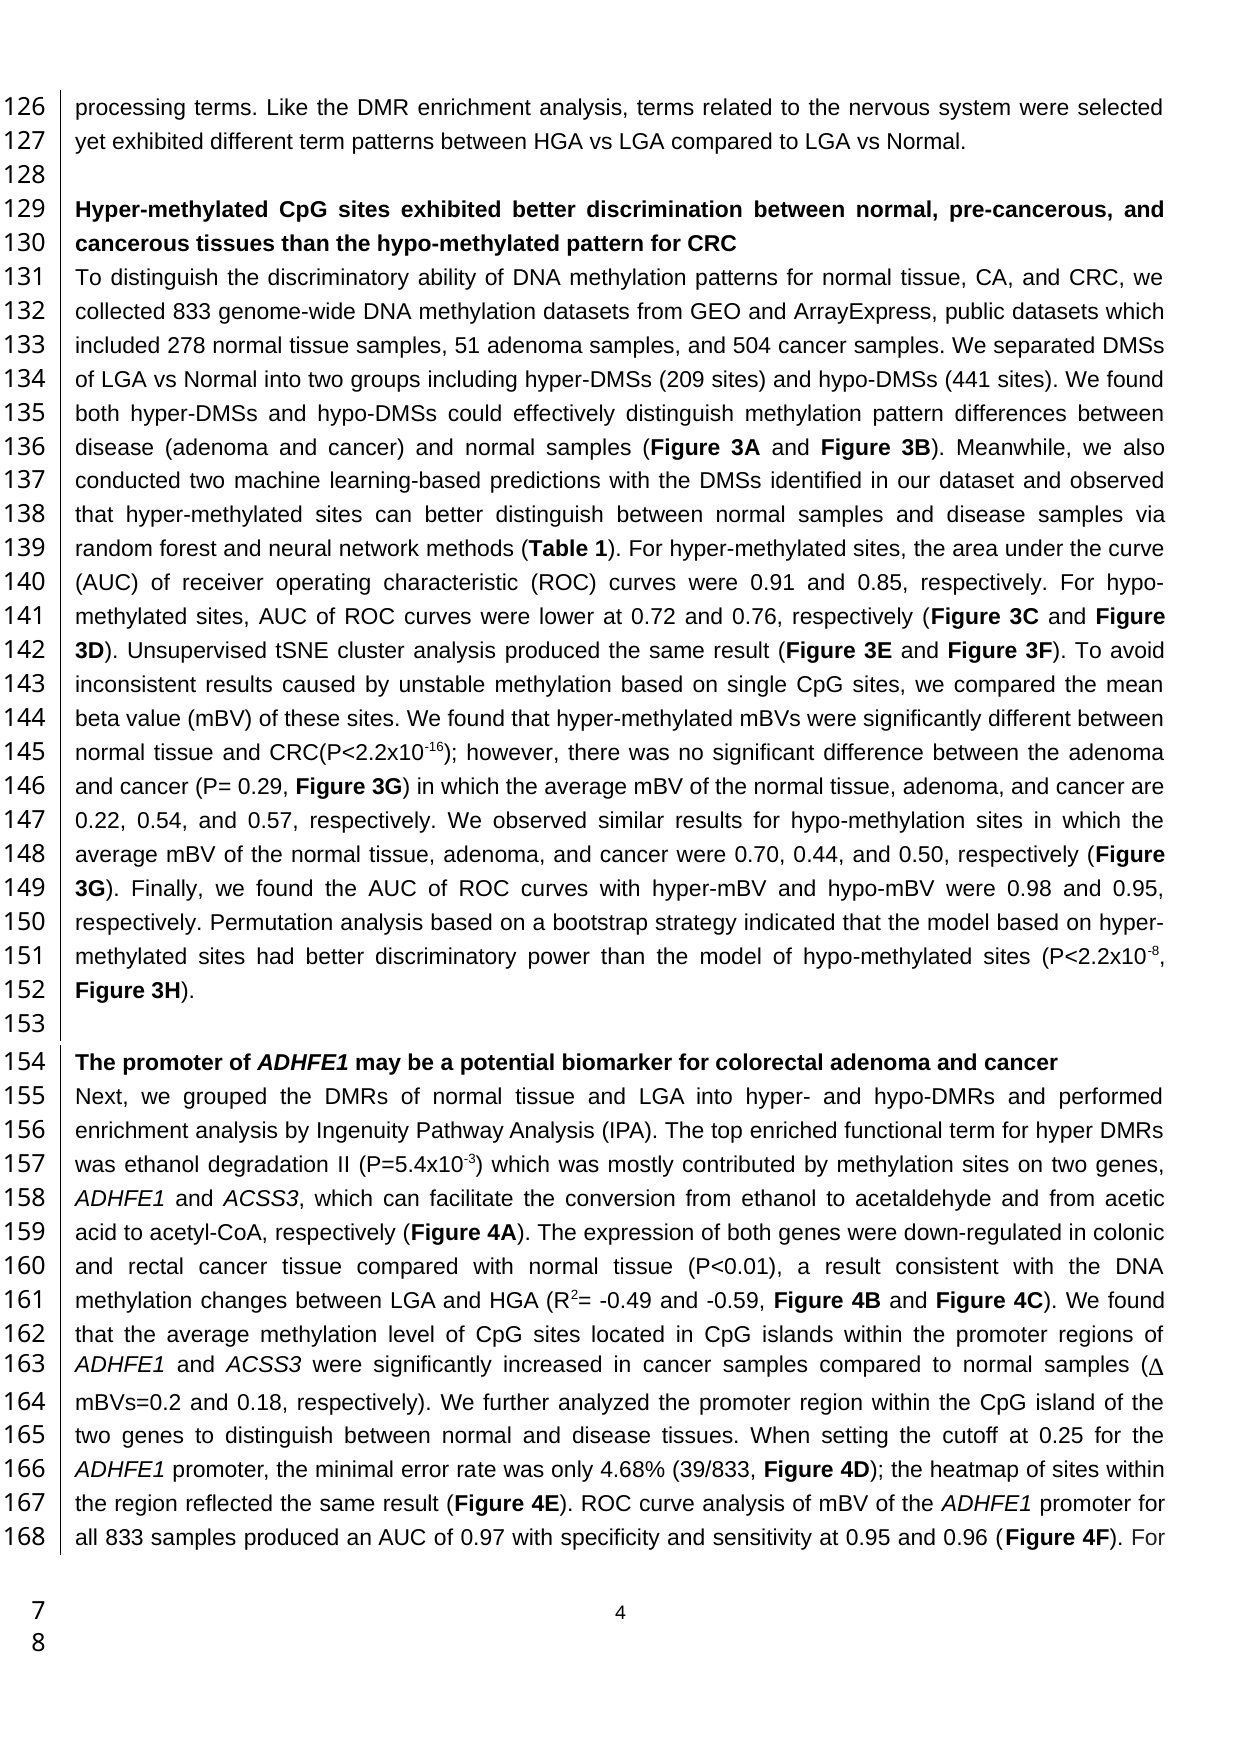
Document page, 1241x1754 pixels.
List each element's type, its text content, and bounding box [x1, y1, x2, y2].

subtitle The promoter of ADHFE1 may be a potential biomarker for colorectal adenoma and cancer [75, 1045, 1165, 1079]
text To distinguish the discriminatory ability of DNA methylation patterns for normal tissue, CA, and CRC, we collected 833 genome-wide DNA methylation datasets from GEO and ArrayExpress, public datasets which included 278 normal tissue samples, 51 adenoma samples, and 504 cancer samples. We separated DMSs of LGA vs Normal into two groups including hyper-DMSs (209 sites) and hypo-DMSs (441 sites). We found both hyper-DMSs and hypo-DMSs could effectively distinguish methylation pattern differences between disease (adenoma and cancer) and normal samples (Figure 3A and Figure 3B). Meanwhile, we also conducted two machine learning-based predictions with the DMSs identified in our dataset and observed that hyper-methylated sites can better distinguish between normal samples and disease samples via random forest and neural network methods (Table 1). For hyper-methylated sites, the area under the curve (AUC) of receiver operating characteristic (ROC) curves were 0.91 and 0.85, respectively. For hypo-methylated sites, AUC of ROC curves were lower at 0.72 and 0.76, respectively (Figure 3C and Figure 3D). Unsupervised tSNE cluster analysis produced the same result (Figure 3E and Figure 3F). To avoid inconsistent results caused by unstable methylation based on single CpG sites, we compared the mean beta value (mBV) of these sites. We found that hyper-methylated mBVs were significantly different between normal tissue and CRC(P<2.2x10-16); however, there was no significant difference between the adenoma and cancer (P= 0.29, Figure 3G) in which the average mBV of the normal tissue, adenoma, and cancer are 0.22, 0.54, and 0.57, respectively. We observed similar results for hypo-methylation sites in which the average mBV of the normal tissue, adenoma, and cancer were 0.70, 0.44, and 0.50, respectively (Figure 3G). Finally, we found the AUC of ROC curves with hyper-mBV and hypo-mBV were 0.98 and 0.95, respectively. Permutation analysis based on a bootstrap strategy indicated that the model based on hyper-methylated sites had better discriminatory power than the model of hypo-methylated sites (P<2.2x10-8, Figure 3H). [75, 260, 1165, 1007]
text Hyper-methylated CpG sites exhibited better discrimination between normal, pre-cancerous, and cancerous tissues than the hypo-methylated pattern for CRC [75, 192, 1165, 260]
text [75, 1079, 1165, 1554]
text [75, 90, 1165, 158]
